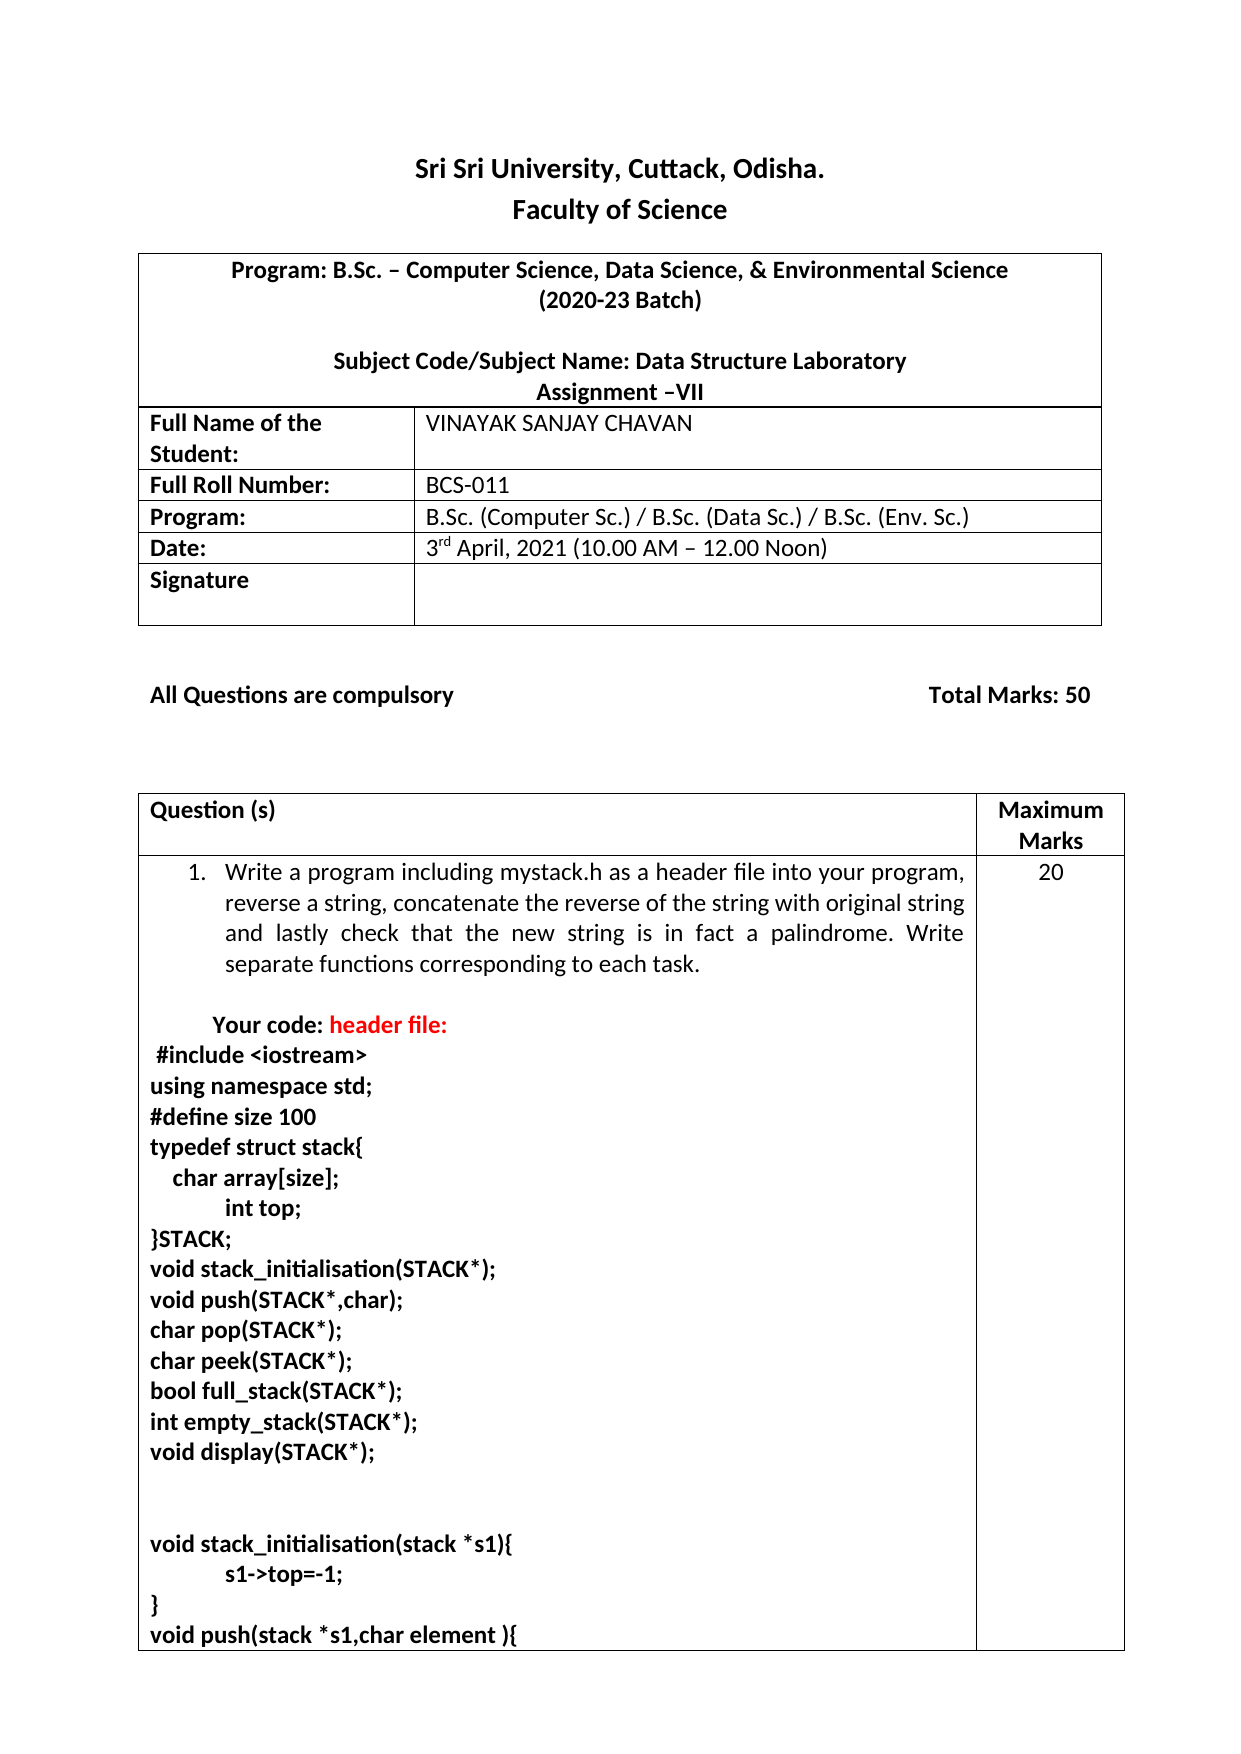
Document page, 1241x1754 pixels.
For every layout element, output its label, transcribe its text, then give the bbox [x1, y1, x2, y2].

table_cell Signature [139, 564, 414, 625]
table_cell Date: [139, 533, 414, 563]
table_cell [139, 856, 976, 1650]
text Faculty of Science [150, 191, 1090, 227]
table_cell B.Sc. (Computer Sc.) / B.Sc. (Data Sc.) / B.Sc. (Env. Sc.) [415, 501, 1101, 532]
table_cell 20 [977, 856, 1124, 1650]
table_cell Full Roll Number: [139, 470, 414, 500]
table_header Maximum Marks [977, 794, 1124, 855]
table_cell 3rd April, 2021 (10.00 AM – 12.00 Noon) [415, 533, 1101, 563]
table_cell [415, 564, 1101, 625]
table_cell Full Name of the Student: [139, 408, 414, 468]
table_header Program: B.Sc. – Computer Science, Data Science, & Environmental Science (2020-23 Batch) Subject Code/Subject Name: Data Structure Laboratory Assignment –VII [139, 254, 1101, 406]
table_header Question (s) [139, 794, 976, 855]
table_header Total Marks: 50 [621, 679, 1101, 740]
table_cell VINAYAK SANJAY CHAVAN [415, 408, 1101, 468]
table_cell Program: [139, 501, 414, 532]
text Sri Sri University, Cuttack, Odisha. [150, 150, 1090, 186]
table_cell BCS-011 [415, 470, 1101, 500]
table_header All Questions are compulsory [139, 679, 621, 740]
